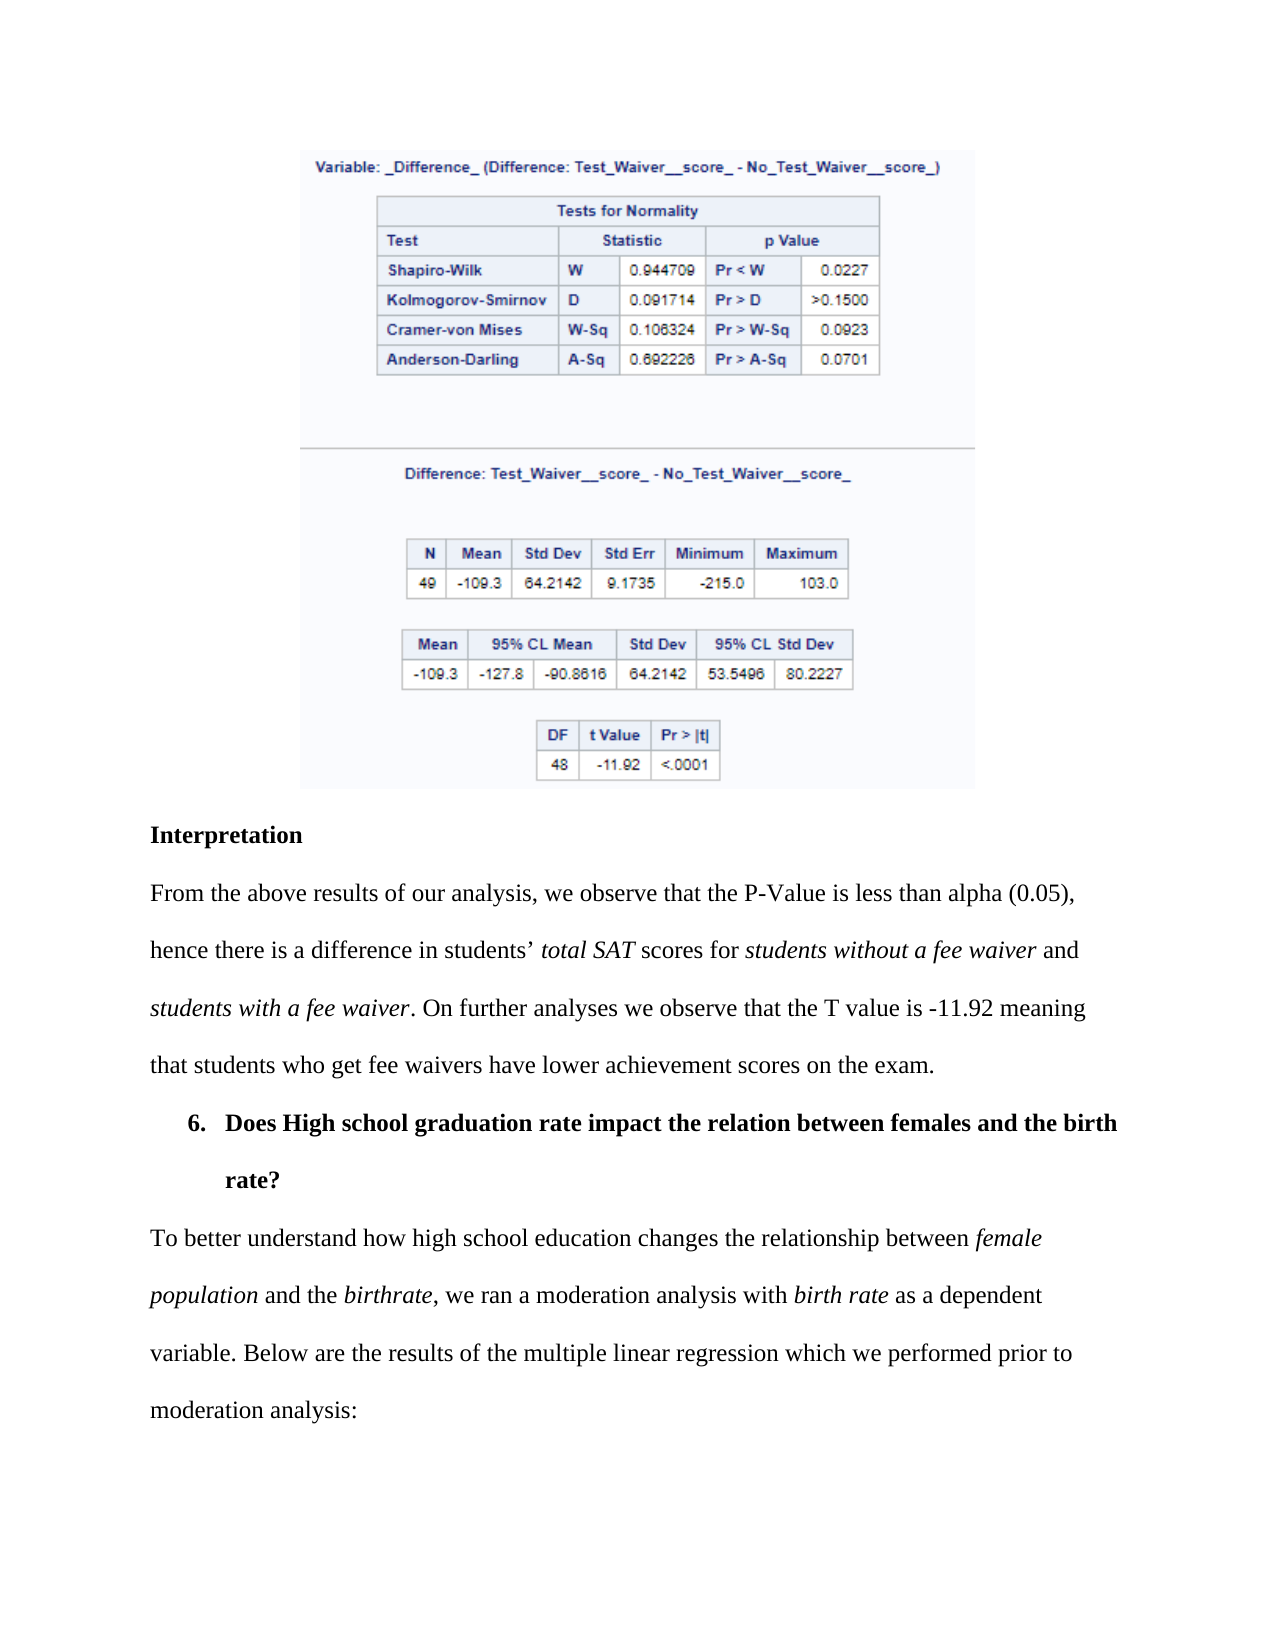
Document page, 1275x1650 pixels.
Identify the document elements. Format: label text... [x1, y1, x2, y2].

text To better understand how high school education changes the relationship between female population and the birthrate, we ran a moderation analysis with birth rate as a dependent variable. Below are the results of the multiple linear regression which we performed prior to moderation analysis: [150, 1223, 1125, 1424]
list Does High school graduation rate impact the relation between females and the birth rate? [187, 1108, 1125, 1194]
text Interpretation [150, 820, 1125, 849]
picture [300, 150, 976, 789]
text From the above results of our analysis, we observe that the P-Value is less than alpha (0.05), hence there is a difference in students’ total SAT scores for students without a fee waiver and students with a fee waiver. On further analyses we observe that the T value is -11.92 meaning that students who get fee waivers have lower achievement scores on the exam. [150, 878, 1125, 1079]
